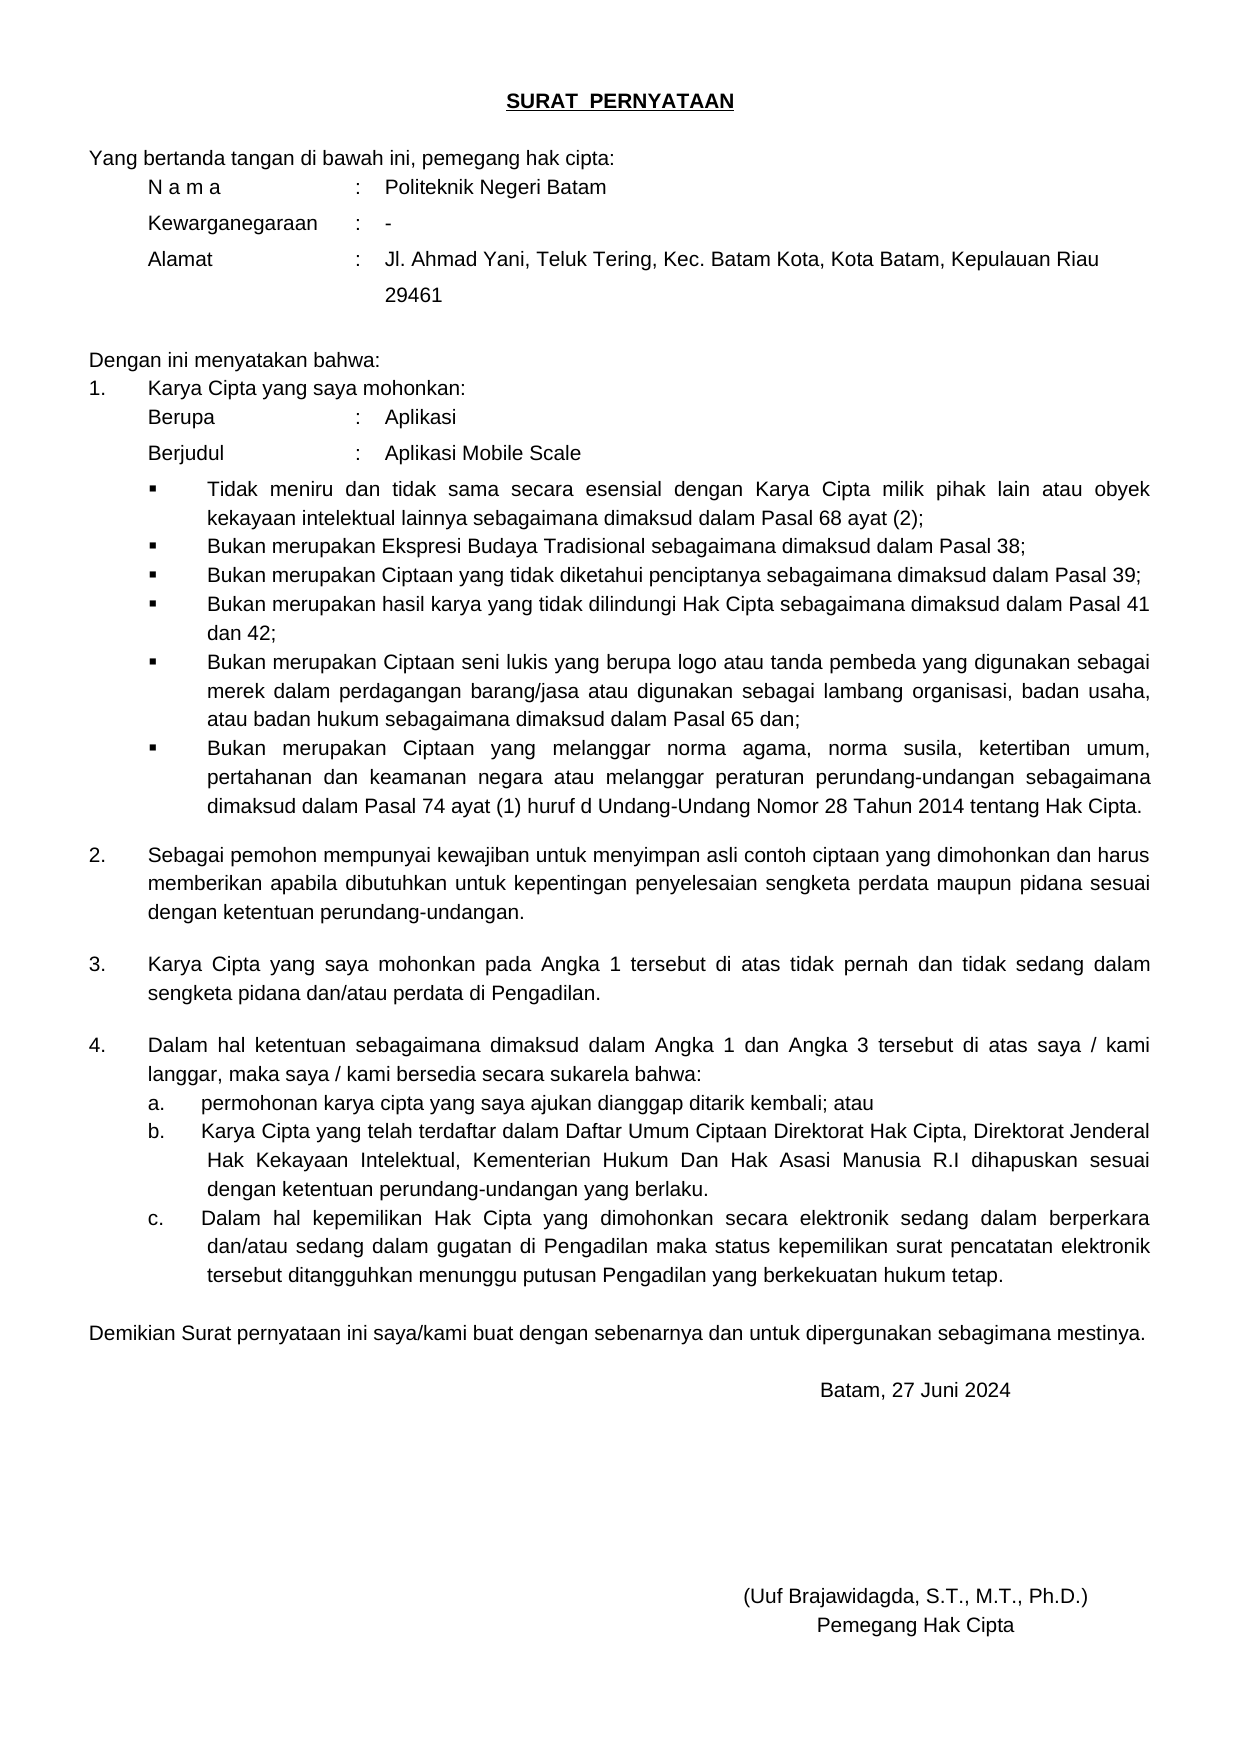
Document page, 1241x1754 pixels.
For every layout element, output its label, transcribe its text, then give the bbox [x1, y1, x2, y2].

text Berjudul : Aplikasi Mobile Scale [148, 441, 1152, 465]
text 29461 [148, 283, 1152, 307]
text Pemegang Hak Cipta [89, 1613, 1152, 1637]
text Dengan ini menyatakan bahwa: [89, 347, 1152, 371]
list Bukan merupakan Ekspresi Budaya Tradisional sebagaimana dimaksud dalam Pasal 38; [148, 534, 1152, 558]
text SURAT PERNYATAAN [89, 89, 1152, 113]
text Yang bertanda tangan di bawah ini, pemegang hak cipta: [89, 146, 1152, 170]
list Karya Cipta yang telah terdaftar dalam Daftar Umum Ciptaan Direktorat Hak Cipta, Direktorat Jenderal Hak Kekayaan Intelektual, Kementerian Hukum Dan Hak Asasi Manusia R.I dihapuskan sesuai dengan ketentuan perundang-undangan yang berlaku. [148, 1119, 1152, 1201]
list Sebagai pemohon mempunyai kewajiban untuk menyimpan asli contoh ciptaan yang dimohonkan dan harus memberikan apabila dibutuhkan untuk kepentingan penyelesaian sengketa perdata maupun pidana sesuai dengan ketentuan perundang-undangan. [89, 842, 1152, 924]
list Bukan merupakan Ciptaan seni lukis yang berupa logo atau tanda pembeda yang digunakan sebagai merek dalam perdagangan barang/jasa atau digunakan sebagai lambang organisasi, badan usaha, atau badan hukum sebagaimana dimaksud dalam Pasal 65 dan; [148, 650, 1152, 731]
text Batam, 27 Juni 2024 [89, 1378, 1152, 1402]
list Tidak meniru dan tidak sama secara esensial dengan Karya Cipta milik pihak lain atau obyek kekayaan intelektual lainnya sebagaimana dimaksud dalam Pasal 68 ayat (2); [148, 477, 1152, 529]
list Karya Cipta yang saya mohonkan pada Angka 1 tersebut di atas tidak pernah dan tidak sedang dalam sengketa pidana dan/atau perdata di Pengadilan. [89, 952, 1152, 1004]
list Bukan merupakan hasil karya yang tidak dilindungi Hak Cipta sebagaimana dimaksud dalam Pasal 41 dan 42; [148, 592, 1152, 645]
text Demikian Surat pernyataan ini saya/kami buat dengan sebenarnya dan untuk dipergunakan sebagimana mestinya. [89, 1321, 1152, 1344]
list Bukan merupakan Ciptaan yang tidak diketahui penciptanya sebagaimana dimaksud dalam Pasal 39; [148, 563, 1152, 587]
list Karya Cipta yang saya mohonkan: [89, 376, 1152, 400]
list permohonan karya cipta yang saya ajukan dianggap ditarik kembali; atau [148, 1091, 1152, 1114]
text N a m a : Politeknik Negeri Batam [148, 175, 1152, 199]
text Alamat : Jl. Ahmad Yani, Teluk Tering, Kec. Batam Kota, Kota Batam, Kepulauan Riau [148, 247, 1152, 271]
text Berupa : Aplikasi [148, 405, 1152, 429]
list Dalam hal kepemilikan Hak Cipta yang dimohonkan secara elektronik sedang dalam berperkara dan/atau sedang dalam gugatan di Pengadilan maka status kepemilikan surat pencatatan elektronik tersebut ditangguhkan menunggu putusan Pengadilan yang berkekuatan hukum tetap. [148, 1206, 1152, 1287]
list Dalam hal ketentuan sebagaimana dimaksud dalam Angka 1 dan Angka 3 tersebut di atas saya / kami langgar, maka saya / kami bersedia secara sukarela bahwa: [89, 1033, 1152, 1086]
text (Uuf Brajawidagda, S.T., M.T., Ph.D.) [89, 1584, 1152, 1608]
list Bukan merupakan Ciptaan yang melanggar norma agama, norma susila, ketertiban umum, pertahanan dan keamanan negara atau melanggar peraturan perundang-undangan sebagaimana dimaksud dalam Pasal 74 ayat (1) huruf d Undang-Undang Nomor 28 Tahun 2014 tentang Hak Cipta. [148, 736, 1152, 818]
text Kewarganegaraan : - [148, 211, 1152, 235]
